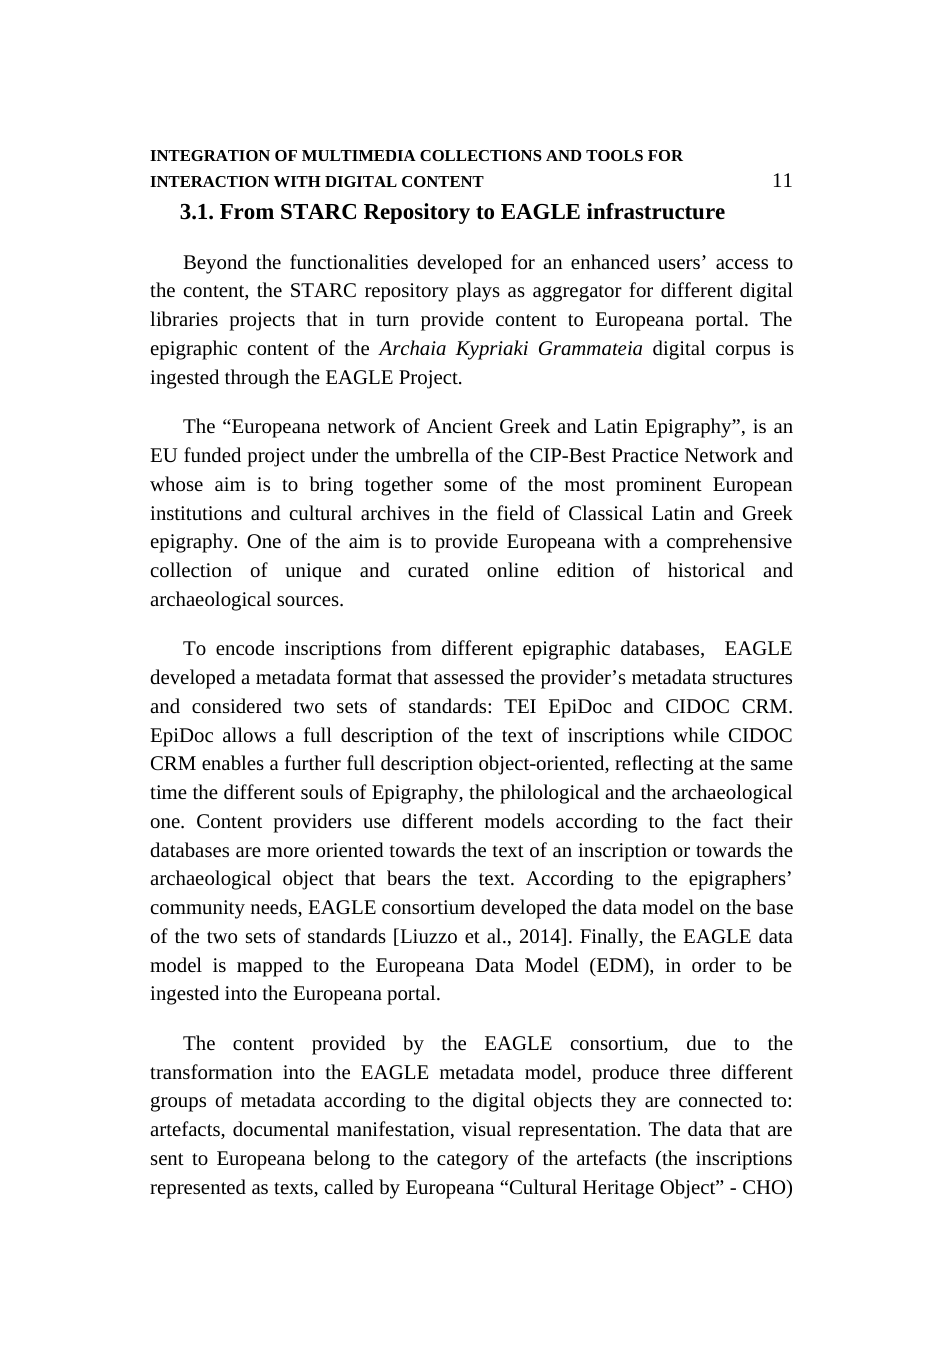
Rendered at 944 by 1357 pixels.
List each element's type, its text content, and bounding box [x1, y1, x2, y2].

text To encode inscriptions from different epigraphic databases, EAGLE developed a metadata format that assessed the provider’s metadata structures and considered two sets of standards: TEI EpiDoc and CIDOC CRM. EpiDoc allows a full description of the text of inscriptions while CIDOC CRM enables a further full description object-oriented, reﬂecting at the same time the different souls of Epigraphy, the philological and the archaeological one. Content providers use different models according to the fact their databases are more oriented towards the text of an inscription or towards the archaeological object that bears the text. According to the epigraphers’ community needs, EAGLE consortium developed the data model on the base of the two sets of standards [Liuzzo et al., 2014]. Finally, the EAGLE data model is mapped to the Europeana Data Model (EDM), in order to be ingested into the Europeana portal. [150, 632, 794, 1005]
text Beyond the functionalities developed for an enhanced users’ access to the content, the STARC repository plays as aggregator for different digital libraries projects that in turn provide content to Europeana portal. The epigraphic content of the Archaia Kypriaki Grammateia digital corpus is ingested through the EAGLE Project. [150, 245, 794, 389]
text 3.1. From STARC Repository to EAGLE infrastructure [150, 195, 794, 224]
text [150, 1026, 794, 1199]
text The “Europeana network of Ancient Greek and Latin Epigraphy”, is an EU funded project under the umbrella of the CIP-Best Practice Network and whose aim is to bring together some of the most prominent European institutions and cultural archives in the field of Classical Latin and Greek epigraphy. One of the aim is to provide Europeana with a comprehensive collection of unique and curated online edition of historical and archaeological sources. [150, 409, 794, 611]
